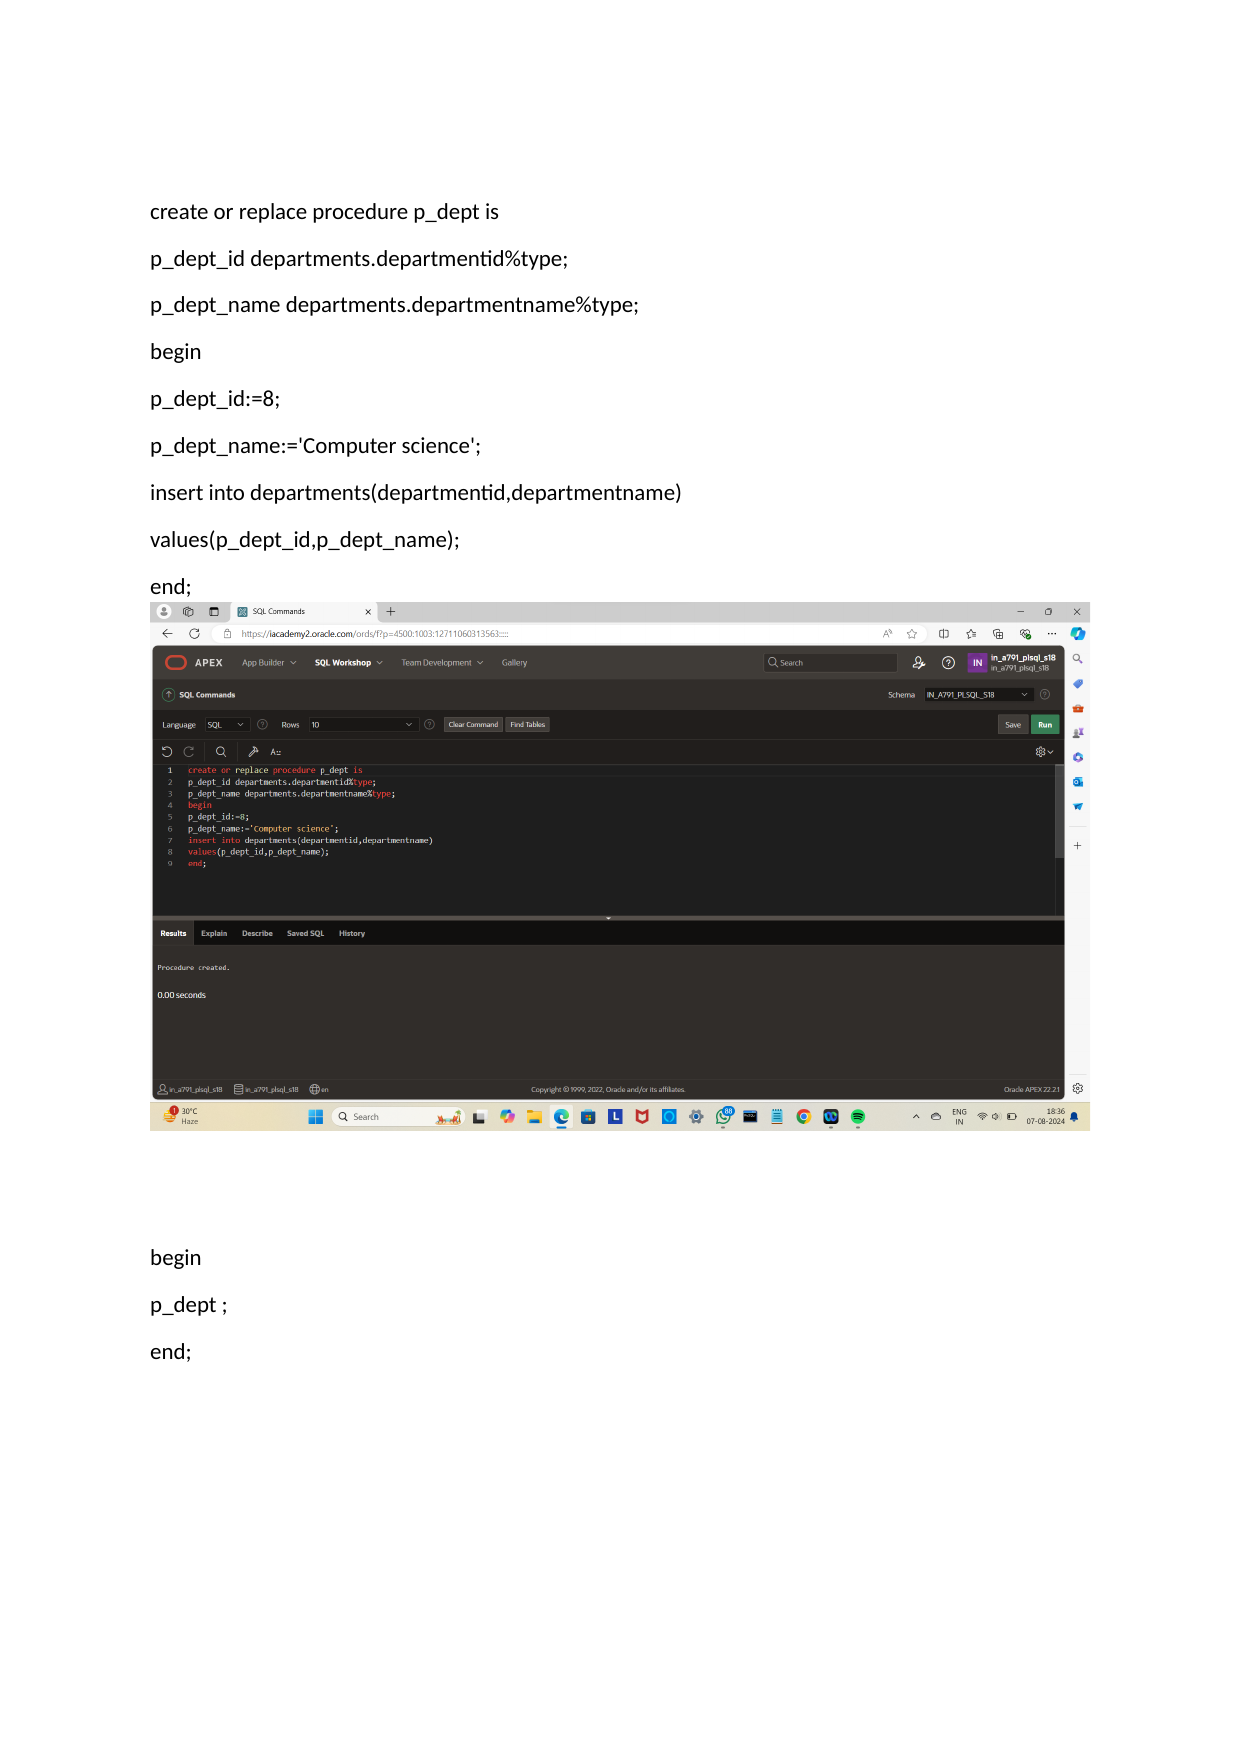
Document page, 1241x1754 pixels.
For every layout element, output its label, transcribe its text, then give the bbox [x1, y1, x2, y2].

text end; [150, 1337, 1090, 1365]
text p_dept_name:='Computer science'; [150, 431, 1090, 459]
text insert into departments(departmentid,departmentname) [150, 478, 1090, 506]
text begin [150, 337, 1090, 366]
text p_dept_name departments.departmentname%type; [150, 291, 1090, 319]
text create or replace procedure p_dept is [150, 197, 1090, 225]
text begin [150, 1243, 1090, 1272]
text values(p_dept_id,p_dept_name); [150, 525, 1090, 553]
text p_dept_id departments.departmentid%type; [150, 244, 1090, 272]
picture [150, 602, 1091, 1131]
text p_dept_id:=8; [150, 384, 1090, 412]
text end; [150, 572, 1090, 602]
text p_dept ; [150, 1290, 1090, 1318]
